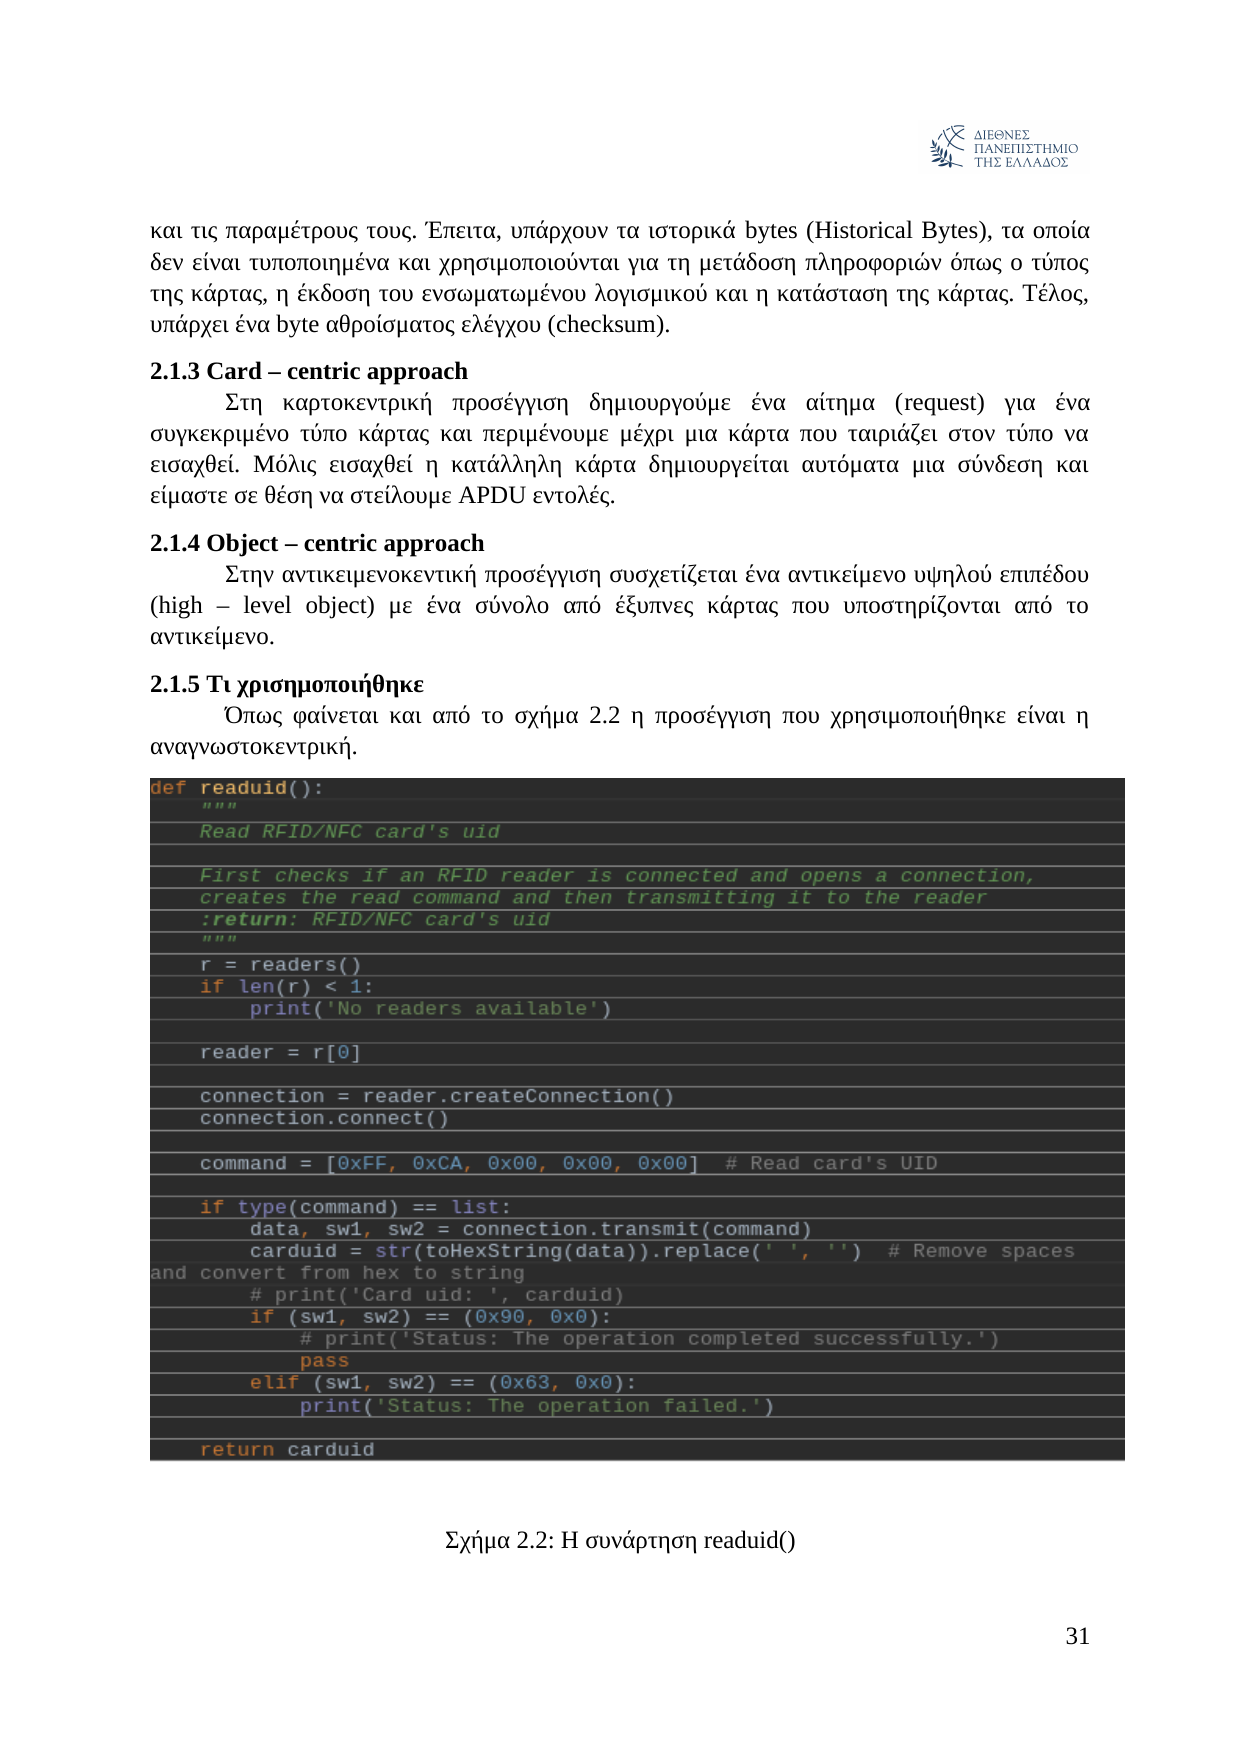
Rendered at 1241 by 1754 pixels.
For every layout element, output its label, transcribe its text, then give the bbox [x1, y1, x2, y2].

text Όπως φαίνεται και από το σχήμα 2.2 η προσέγγιση που χρησιμοποιήθηκε είναι η αναγνωστοκεντρική. [150, 700, 1090, 760]
subtitle 2.1.4 Object – centric approach [150, 528, 1090, 557]
text Σχήμα 2.2: Η συνάρτηση readuid() [150, 1525, 1090, 1554]
picture [917, 120, 1091, 174]
subtitle 2.1.3 Card – centric approach [150, 356, 1090, 385]
subtitle 2.1.5 Τι χρισημοποιήθηκε [150, 669, 1090, 698]
text Στη καρτοκεντρική προσέγγιση δημιουργούμε ένα αίτημα (request) για ένα συγκεκριμένο τύπο κάρτας και περιμένουμε μέχρι μια κάρτα που ταιριάζει στον τύπο να εισαχθεί. Μόλις εισαχθεί η κατάλληλη κάρτα δημιουργείται αυτόματα μια σύνδεση και είμαστε σε θέση να στείλουμε APDU εντολές. [150, 387, 1090, 509]
text Στην αντικειμενοκεντική προσέγγιση συσχετίζεται ένα αντικείμενο υψηλού επιπέδου (high – level object) με ένα σύνολο από έξυπνες κάρτας που υποστηρίζονται από το αντικείμενο. [150, 559, 1090, 650]
